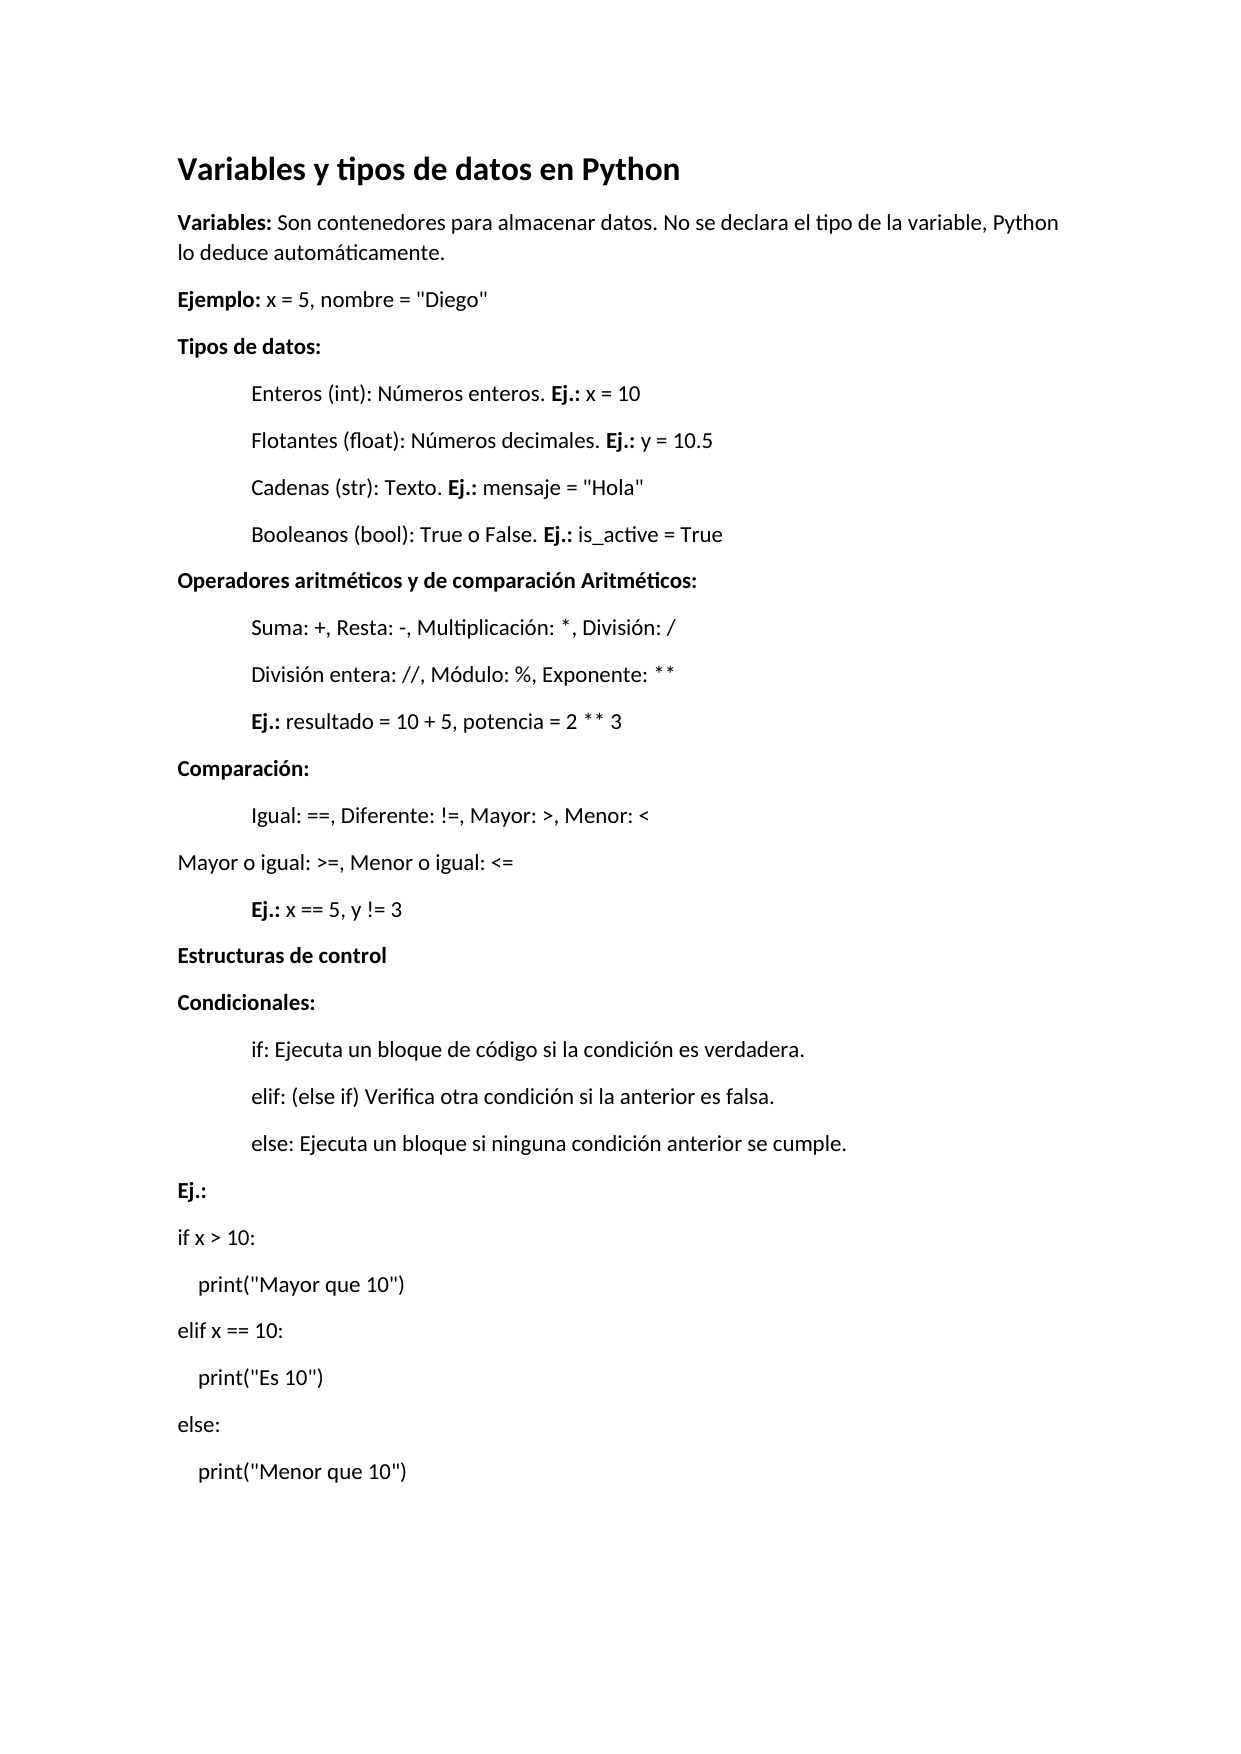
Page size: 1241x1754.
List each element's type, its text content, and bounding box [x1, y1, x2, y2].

text elif x == 10: [177, 1317, 1063, 1344]
text Ej.: [177, 1176, 1063, 1204]
text print("Mayor que 10") [177, 1270, 1063, 1298]
text Ej.: x == 5, y != 3 [177, 895, 1063, 923]
text Estructuras de control [177, 942, 1063, 969]
text Igual: ==, Diferente: !=, Mayor: >, Menor: < [177, 801, 1063, 829]
text else: Ejecuta un bloque si ninguna condición anterior se cumple. [177, 1129, 1063, 1157]
text Comparación: [177, 754, 1063, 782]
text Ej.: resultado = 10 + 5, potencia = 2 ** 3 [177, 707, 1063, 735]
text Ejemplo: x = 5, nombre = "Diego" [177, 285, 1063, 313]
text Booleanos (bool): True o False. Ej.: is_active = True [177, 520, 1063, 548]
text Enteros (int): Números enteros. Ej.: x = 10 [177, 379, 1063, 407]
text if: Ejecuta un bloque de código si la condición es verdadera. [177, 1035, 1063, 1063]
text print("Es 10") [177, 1363, 1063, 1391]
text Variables y tipos de datos en Python [177, 148, 1063, 188]
text Flotantes (float): Números decimales. Ej.: y = 10.5 [177, 426, 1063, 454]
text print("Menor que 10") [177, 1457, 1063, 1485]
text Tipos de datos: [177, 332, 1063, 360]
text Cadenas (str): Texto. Ej.: mensaje = "Hola" [177, 473, 1063, 501]
text else: [177, 1410, 1063, 1438]
text División entera: //, Módulo: %, Exponente: ** [177, 660, 1063, 688]
text Suma: +, Resta: -, Multiplicación: *, División: / [177, 613, 1063, 641]
text Operadores aritméticos y de comparación Aritméticos: [177, 567, 1063, 594]
text if x > 10: [177, 1223, 1063, 1251]
text Mayor o igual: >=, Menor o igual: <= [177, 848, 1063, 876]
text Variables: Son contenedores para almacenar datos. No se declara el tipo de la variable, Python lo deduce automáticamente. [177, 208, 1063, 266]
text elif: (else if) Verifica otra condición si la anterior es falsa. [177, 1082, 1063, 1110]
text Condicionales: [177, 988, 1063, 1016]
